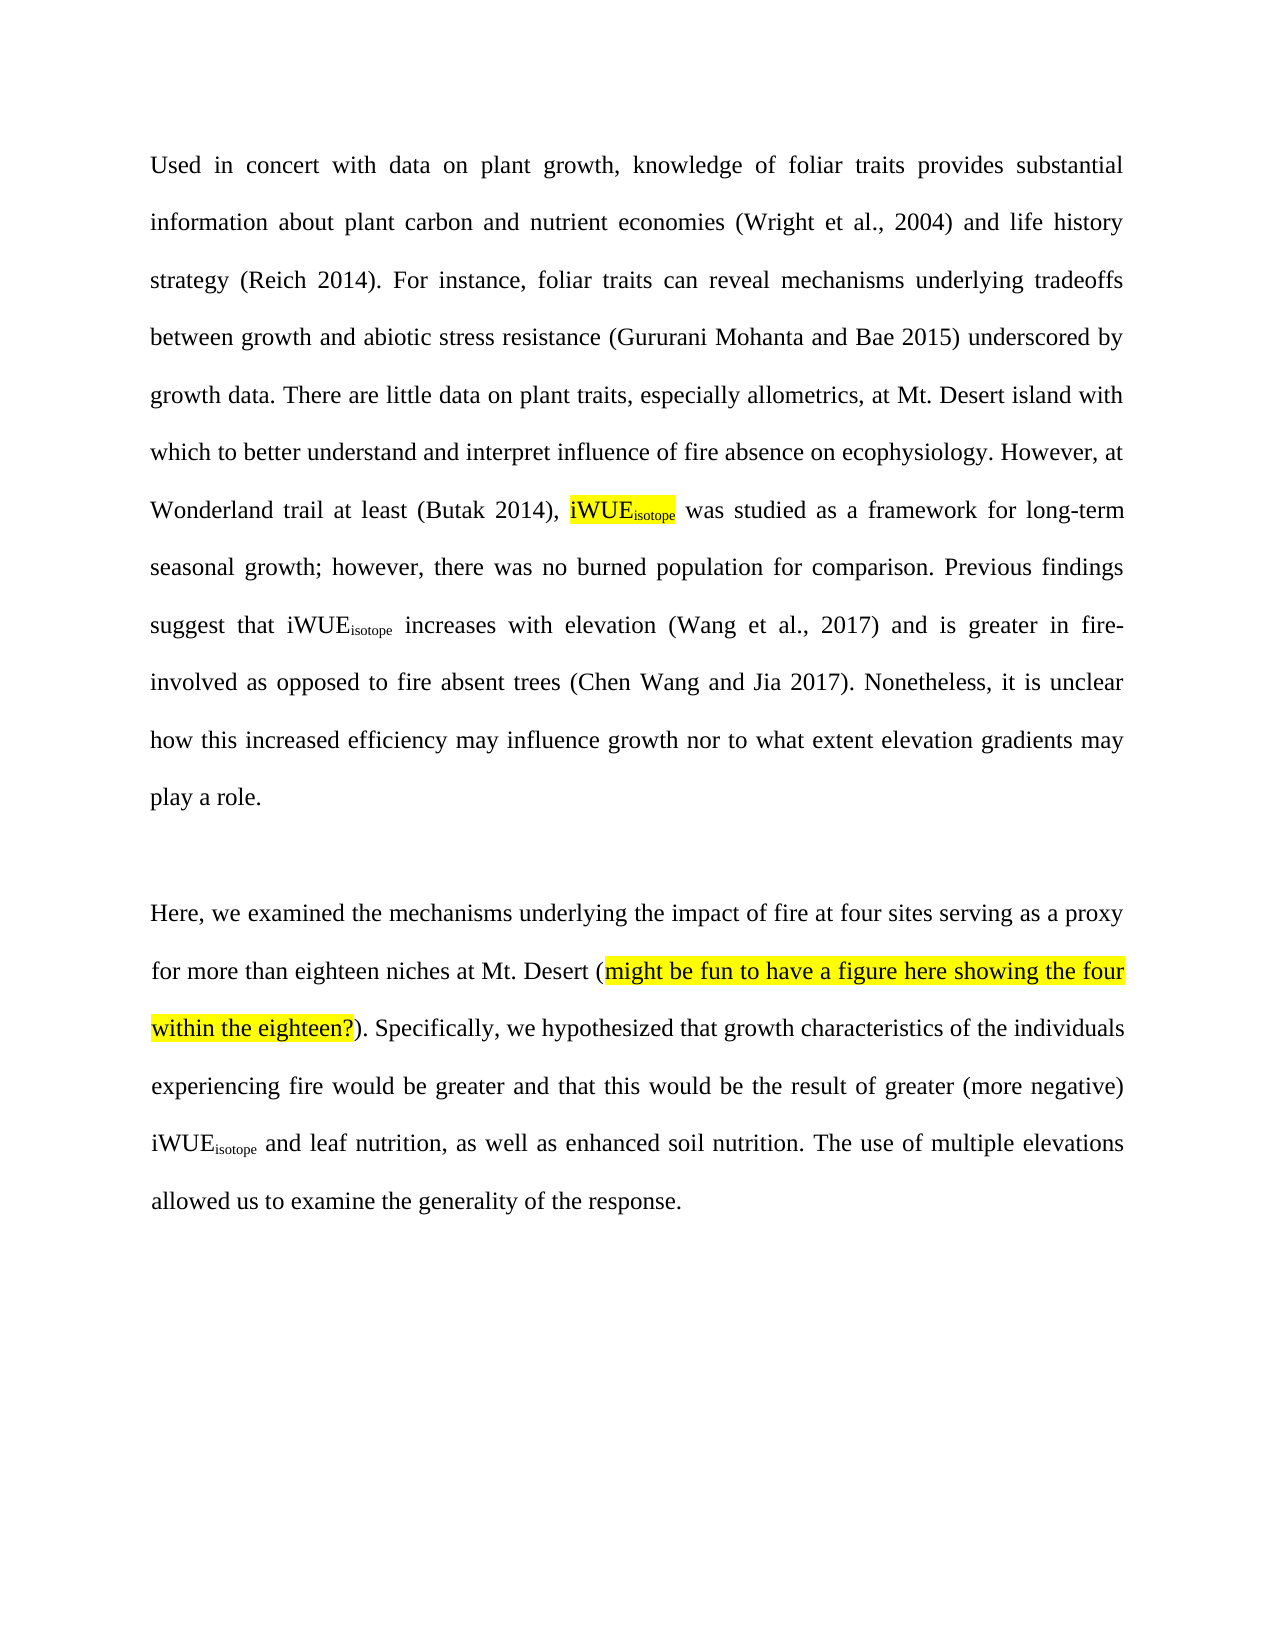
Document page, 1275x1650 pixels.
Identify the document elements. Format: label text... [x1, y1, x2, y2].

text Here, we examined the mechanisms underlying the impact of fire at four sites serving as a proxy for more than eighteen niches at Mt. Desert (might be fun to have a figure here showing the four within the eighteen?). Specifically, we hypothesized that growth characteristics of the individuals experiencing fire would be greater and that this would be the result of greater (more negative) iWUEisotope and leaf nutrition, as well as enhanced soil nutrition. The use of multiple elevations allowed us to examine the generality of the response. [150, 898, 1125, 1215]
text Used in concert with data on plant growth, knowledge of foliar traits provides substantial information about plant carbon and nutrient economies (Wright et al., 2004) and life history strategy (Reich 2014). For instance, foliar traits can reveal mechanisms underlying tradeoffs between growth and abiotic stress resistance (Gururani Mohanta and Bae 2015) underscored by growth data. There are little data on plant traits, especially allometrics, at Mt. Desert island with which to better understand and interpret influence of fire absence on ecophysiology. However, at Wonderland trail at least (Butak 2014), iWUEisotope was studied as a framework for long-term seasonal growth; however, there was no burned population for comparison. Previous findings suggest that iWUEisotope increases with elevation (Wang et al., 2017) and is greater in fire-involved as opposed to fire absent trees (Chen Wang and Jia 2017). Nonetheless, it is unclear how this increased efficiency may influence growth nor to what extent elevation gradients may play a role. [150, 150, 1125, 811]
